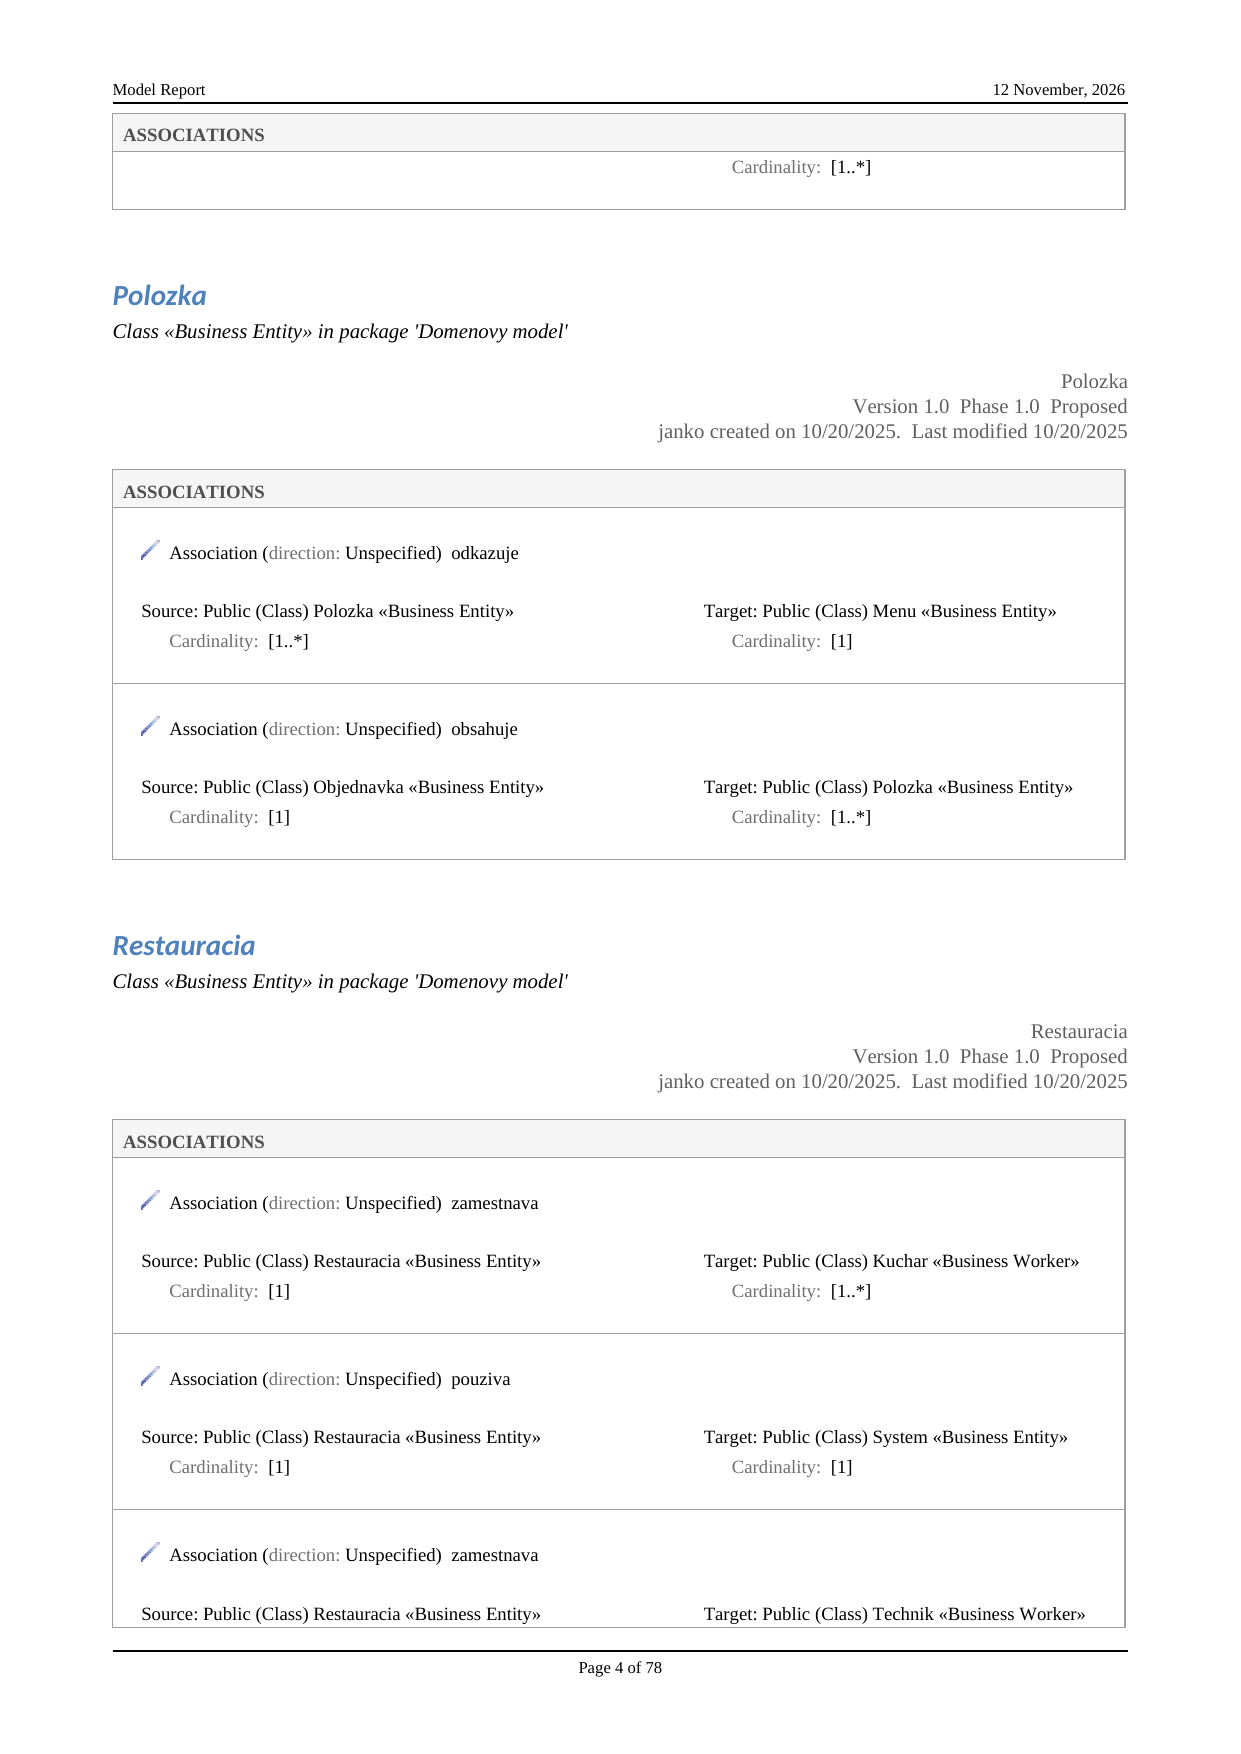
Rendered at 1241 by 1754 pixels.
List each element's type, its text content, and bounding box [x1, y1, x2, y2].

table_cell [675, 152, 1124, 209]
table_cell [113, 152, 675, 209]
text Version 1.0 Phase 1.0 Proposed [112, 1044, 1128, 1069]
text Version 1.0 Phase 1.0 Proposed [112, 394, 1128, 419]
subtitle Restauracia [112, 935, 1128, 960]
text Class «Business Entity» in package 'Domenovy model' [112, 319, 1128, 344]
picture [141, 540, 160, 560]
text janko created on 10/20/2025. Last modified 10/20/2025 [112, 419, 1128, 444]
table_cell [113, 1598, 675, 1627]
text janko created on 10/20/2025. Last modified 10/20/2025 [112, 1069, 1128, 1094]
table_cell Source: Public (Class) Restauracia «Business Entity» Cardinality: [1] [113, 1246, 675, 1333]
table_cell Source: Public (Class) Objednavka «Business Entity» Cardinality: [1] [113, 772, 675, 859]
table_cell Association (direction: Unspecified) zamestnava [113, 1158, 1124, 1246]
table_cell Source: Public (Class) Restauracia «Business Entity» Cardinality: [1] [113, 1422, 675, 1509]
text Polozka [112, 369, 1128, 394]
text Class «Business Entity» in package 'Domenovy model' [112, 969, 1128, 994]
table_cell Source: Public (Class) Polozka «Business Entity» Cardinality: [1..*] [113, 596, 675, 683]
text Restauracia [112, 1019, 1128, 1044]
table_header ASSOCIATIONS [113, 1120, 1124, 1157]
subtitle Polozka [112, 285, 1128, 310]
table_cell Target: Public (Class) Polozka «Business Entity» Cardinality: [1..*] [675, 772, 1124, 859]
picture [141, 716, 160, 736]
table_cell Association (direction: Unspecified) odkazuje [113, 508, 1124, 596]
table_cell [675, 1598, 1124, 1627]
table_cell Target: Public (Class) Kuchar «Business Worker» Cardinality: [1..*] [675, 1246, 1124, 1333]
picture [141, 1542, 160, 1562]
table_header Association (direction: Unspecified) zamestnava [113, 1510, 1124, 1598]
picture [141, 1190, 160, 1210]
table_cell Target: Public (Class) Menu «Business Entity» Cardinality: [1] [675, 596, 1124, 683]
table_header Association (direction: Unspecified) pouziva [113, 1334, 1124, 1422]
picture [141, 1366, 160, 1386]
table_header Association (direction: Unspecified) obsahuje [113, 684, 1124, 772]
table_header ASSOCIATIONS [113, 470, 1124, 507]
table_header ASSOCIATIONS [113, 114, 1124, 151]
table_cell Target: Public (Class) System «Business Entity» Cardinality: [1] [675, 1422, 1124, 1509]
